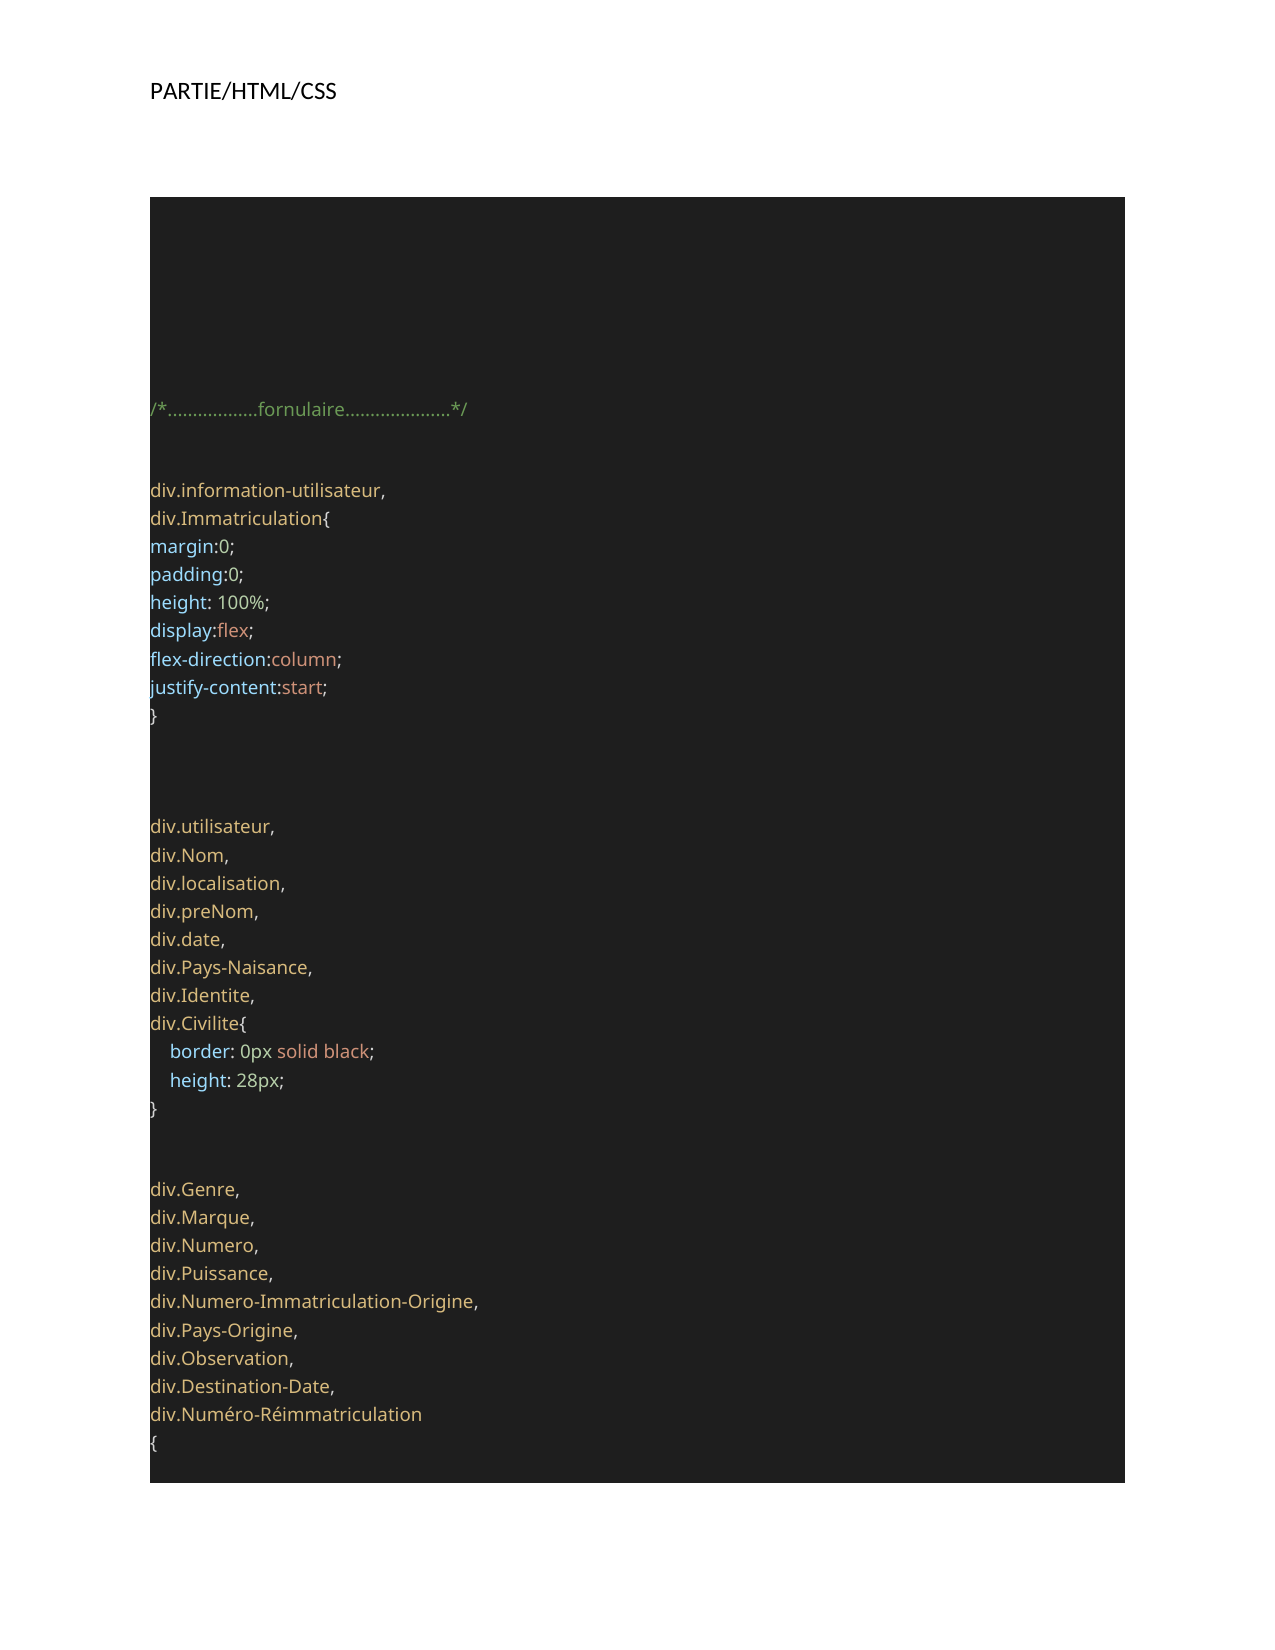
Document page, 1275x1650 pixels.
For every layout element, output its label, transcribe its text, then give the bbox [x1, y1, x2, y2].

text div.Immatriculation{ [150, 503, 1125, 531]
text div.Numéro-Réimmatriculation [150, 1399, 1125, 1427]
text flex-direction:column; [150, 643, 1125, 671]
text justify-content:start; [150, 671, 1125, 699]
text border: 0px solid black; [150, 1036, 1125, 1064]
text display:flex; [150, 615, 1125, 643]
text div.information-utilisateur, [150, 474, 1125, 503]
text div.Numero, [150, 1230, 1125, 1258]
text div.Marque, [150, 1202, 1125, 1230]
text margin:0; [150, 531, 1125, 559]
text div.Civilite{ [150, 1008, 1125, 1036]
text div.Pays-Naisance, [150, 952, 1125, 980]
text } [150, 699, 1125, 728]
text div.Destination-Date, [150, 1371, 1125, 1399]
text } [150, 1092, 1125, 1121]
text div.utilisateur, [150, 811, 1125, 839]
text /*..................fornulaire.....................*/ [150, 393, 1125, 421]
text div.localisation, [150, 867, 1125, 896]
text height: 100%; [150, 587, 1125, 615]
text padding:0; [150, 559, 1125, 587]
text div.Puissance, [150, 1258, 1125, 1286]
text div.Nom, [150, 839, 1125, 867]
text div.preNom, [150, 896, 1125, 924]
text div.Genre, [150, 1174, 1125, 1202]
text { [150, 1427, 1125, 1455]
text div.Observation, [150, 1342, 1125, 1371]
text div.Pays-Origine, [150, 1314, 1125, 1342]
text div.date, [150, 924, 1125, 952]
text div.Identite, [150, 980, 1125, 1008]
text height: 28px; [150, 1064, 1125, 1092]
text div.Numero-Immatriculation-Origine, [150, 1286, 1125, 1314]
